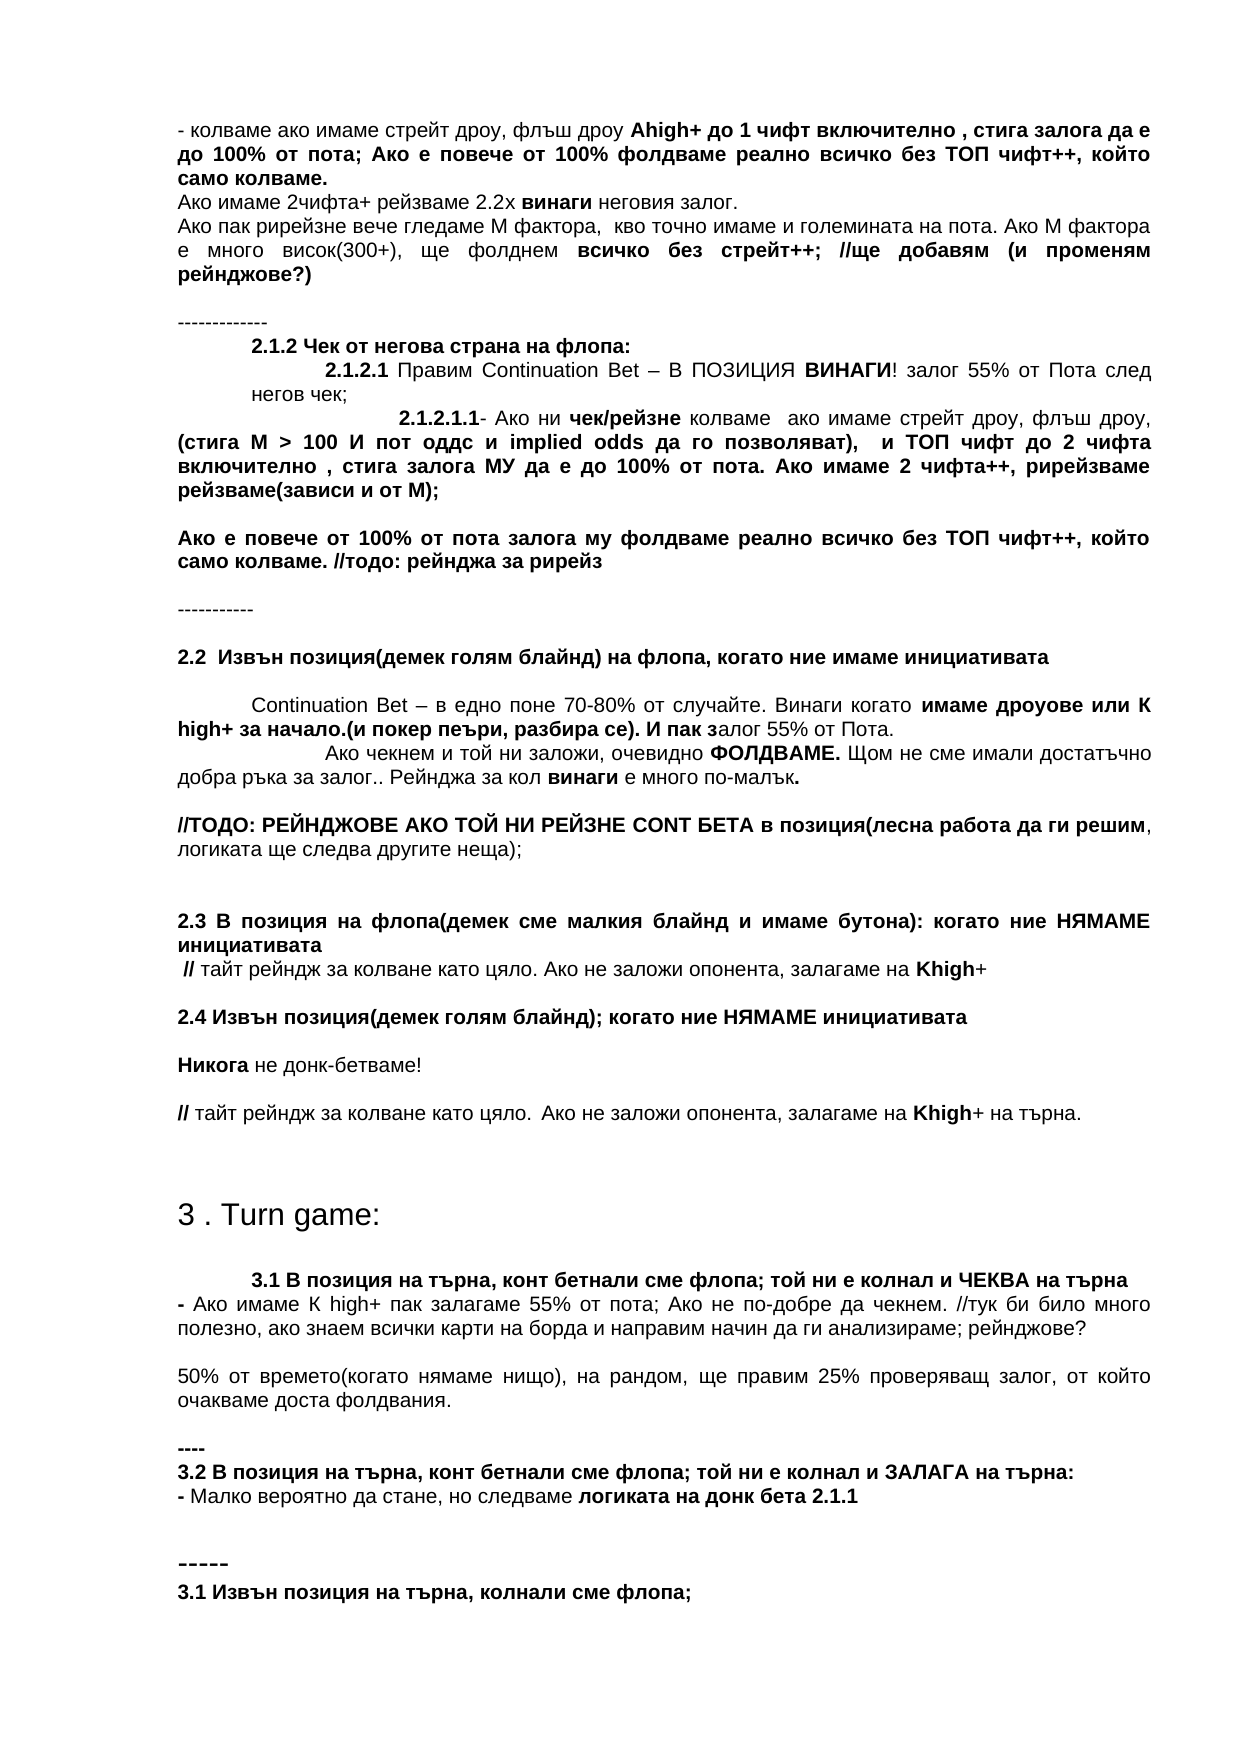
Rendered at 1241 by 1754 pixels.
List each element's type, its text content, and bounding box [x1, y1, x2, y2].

text - Малко вероятно да стане, но следваме логиката на донк бета 2.1.1 [177, 1484, 1152, 1508]
text // тайт рейндж за колване като цяло. Ако не заложи опонента, залагаме на Khigh+ на търна. [177, 1100, 1152, 1124]
text ----------- [177, 597, 1152, 621]
text - колваме ако имаме стрейт дроу, флъш дроу Ahigh+ до 1 чифт включително , стига залога да е до 100% от пота; Ако е повече от 100% фолдваме реално всичко без ТОП чифт++, който само колваме. [177, 118, 1152, 190]
text 3 . Turn game: [177, 1196, 1152, 1232]
text ---- [177, 1436, 1152, 1460]
text - Ако имаме К high+ пак залагаме 55% от пота; Ако не по-добре да чекнем. //тук би било много полезно, ако знаем всички карти на борда и направим начин да ги анализираме; рейнджове? [177, 1292, 1152, 1340]
text Никога не донк-бетваме! [177, 1052, 1152, 1076]
text //ТОДО: РЕЙНДЖОВЕ АКО ТОЙ НИ РЕЙЗНЕ CONT БЕТА в позиция(лесна работа да ги решим, логиката ще следва другите неща); [177, 813, 1152, 861]
text 3.1 В позиция на търна, конт бетнали сме флопа; той ни е колнал и ЧЕКВА на търна [177, 1268, 1152, 1292]
text 2.1.2.1 Правим Continuation Bet – В ПОЗИЦИЯ ВИНАГИ! залог 55% от Пота след негов чек; [251, 358, 1152, 406]
text Акo пак рирейзне вече гледаме М фактора, кво точно имаме и големината на пота. Ако М фактора е много висок(300+), ще фолднем всичко без стрейт++; //ще добавям (и променям рейнджове?) [177, 214, 1152, 286]
text // тайт рейндж за колване като цяло. Ако не заложи опонента, залагаме на Khigh+ [177, 957, 1152, 981]
text 50% от времето(когато нямаме нищо), на рандом, ще правим 25% проверяващ залог, от който очакваме доста фолдвания. [177, 1364, 1152, 1412]
text 2.2 Извън позиция(демек голям блайнд) на флопа, когато ние имаме инициативата [177, 645, 1152, 669]
text Ако чекнем и той ни заложи, очевидно ФОЛДВАМЕ. Щом не сме имали достатъчно добра ръка за залог.. Рейнджа за кол винаги е много по-малък. [177, 741, 1152, 789]
text 2.4 Извън позиция(демек голям блайнд); когато ние НЯМАМЕ инициативата [177, 1004, 1152, 1028]
text 2.1.2 Чек от негова страна на флопа: [177, 334, 1152, 358]
text Ако имаме 2чифта+ рейзваме 2.2x винаги неговия залог. [177, 190, 1152, 214]
text 3.2 В позиция на търна, конт бетнали сме флопа; той ни е колнал и ЗАЛАГА на търна: [177, 1460, 1152, 1484]
text ----- [177, 1544, 1152, 1579]
text 2.3 В позиция на флопа(демек сме малкия блайнд и имаме бутона): когато ние НЯМАМЕ инициативата [177, 909, 1152, 957]
text 2.1.2.1.1- Ако ни чек/рейзне колваме ако имаме стрейт дроу, флъш дроу, (стига М > 100 И пот оддс и implied odds да го позволяват), и ТОП чифт до 2 чифта включително , стига залога МУ да е до 100% от пота. Ако имаме 2 чифта++, рирейзваме рейзваме(зависи и от М); [177, 406, 1152, 501]
text ------------- [177, 310, 1152, 334]
text 3.1 Извън позиция на търна, колнали сме флопа; [177, 1579, 1152, 1603]
text Continuation Bet – в едно поне 70-80% от случайте. Винаги когато имаме дроуове или К high+ за начало.(и покер пеъри, разбира се). И пак залог 55% от Пота. [177, 693, 1152, 741]
text Ако е повече от 100% от пота залога му фолдваме реално всичко без ТОП чифт++, който само колваме. //тодо: рейнджа за рирейз [177, 525, 1152, 573]
